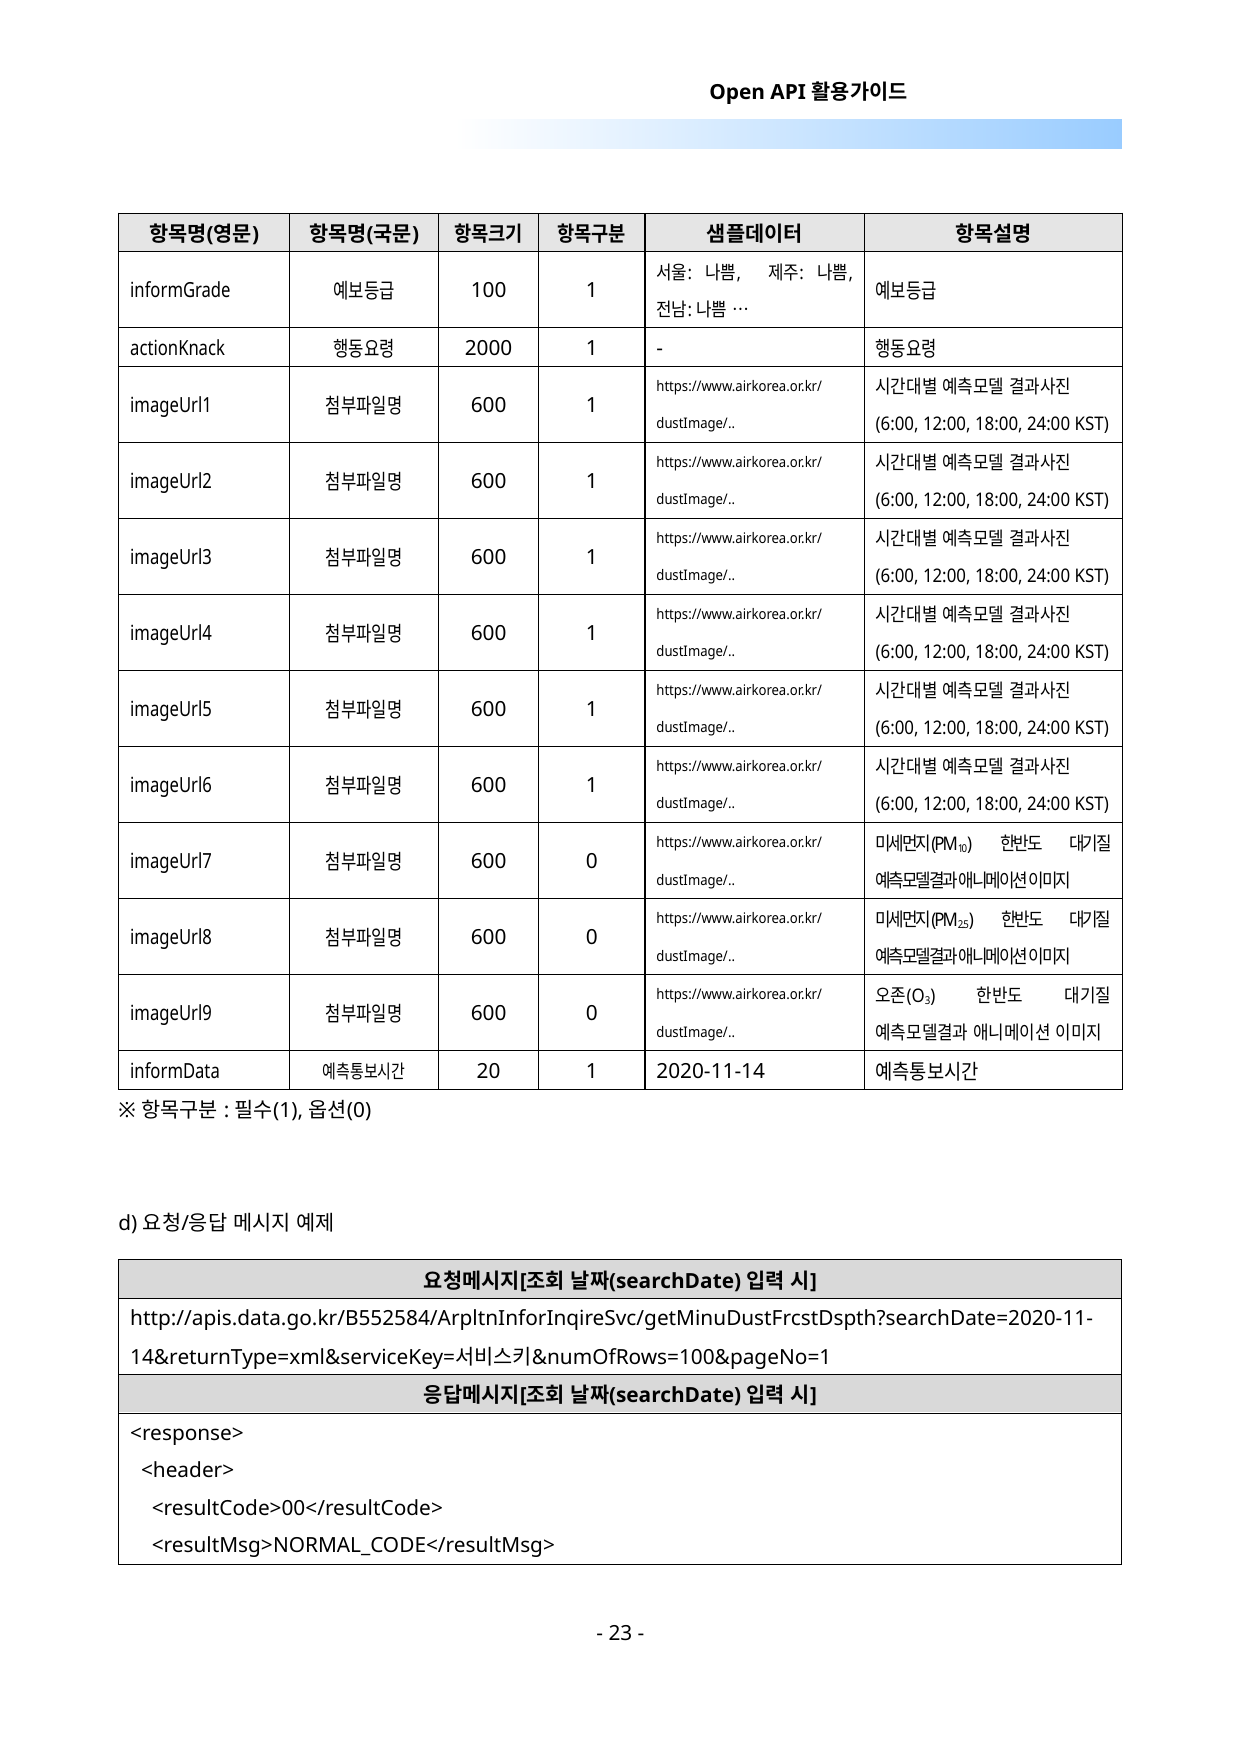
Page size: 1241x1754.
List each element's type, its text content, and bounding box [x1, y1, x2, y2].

table_cell 600 [439, 747, 538, 822]
table_cell 600 [439, 975, 538, 1050]
table_cell 첨부파일명 [290, 899, 438, 974]
table_cell imageUrl4 [119, 595, 289, 670]
table_cell 미세먼지(PM2..5) 한반도 대기질 예측모델결과 애니메이션 이미지 [865, 899, 1122, 974]
table_cell informData [119, 1051, 289, 1089]
table_header 항목구분 [539, 214, 644, 251]
table_cell 예보등급 [290, 252, 438, 327]
table_cell 첨부파일명 [290, 747, 438, 822]
table_cell 600 [439, 823, 538, 898]
table_cell 첨부파일명 [290, 519, 438, 594]
table_cell https://www.airkorea.or.kr/dustImage/.. [646, 519, 864, 594]
table_header 항목명(국문) [290, 214, 438, 251]
table_cell imageUrl6 [119, 747, 289, 822]
table_cell 2000 [439, 328, 538, 366]
table_cell 20 [439, 1051, 538, 1089]
table_cell informGrade [119, 252, 289, 327]
table_cell https://www.airkorea.or.kr/dustImage/.. [646, 899, 864, 974]
table_cell 응답메시지[조회 날짜(searchDate) 입력 시] [119, 1375, 1121, 1412]
table_cell 첨부파일명 [290, 443, 438, 518]
table_cell 예보등급 [865, 252, 1122, 327]
table_cell 시간대별 예측모델 결과사진 (6:00, 12:00, 18:00, 24:00 KST) [865, 747, 1122, 822]
table_cell 0 [539, 823, 644, 898]
text d) 요청/응답 메시지 예제 [118, 1203, 1122, 1240]
table_cell 1 [539, 747, 644, 822]
table_cell 0 [539, 975, 644, 1050]
table_cell imageUrl1 [119, 367, 289, 442]
table_cell imageUrl9 [119, 975, 289, 1050]
table_header 항목크기 [439, 214, 538, 251]
table_header 항목설명 [865, 214, 1122, 251]
table_cell 행동요령 [290, 328, 438, 366]
table_cell 첨부파일명 [290, 595, 438, 670]
table_cell 1 [539, 595, 644, 670]
table_cell imageUrl7 [119, 823, 289, 898]
table_cell 예측통보시간 [290, 1051, 438, 1089]
table_cell - [646, 328, 864, 366]
table_cell 첨부파일명 [290, 823, 438, 898]
table_cell 서울: 나쁨, 제주: 나쁨, 전남: 나쁨 … [646, 252, 864, 327]
table_cell 1 [539, 367, 644, 442]
table_cell 시간대별 예측모델 결과사진 (6:00, 12:00, 18:00, 24:00 KST) [865, 595, 1122, 670]
table_header 샘플데이터 [646, 214, 864, 251]
table_cell 시간대별 예측모델 결과사진 (6:00, 12:00, 18:00, 24:00 KST) [865, 519, 1122, 594]
table_cell 1 [539, 252, 644, 327]
table_cell 100 [439, 252, 538, 327]
table_header 항목명(영문) [119, 214, 289, 251]
table_cell 시간대별 예측모델 결과사진 (6:00, 12:00, 18:00, 24:00 KST) [865, 367, 1122, 442]
table_cell 1 [539, 1051, 644, 1089]
table_cell 600 [439, 595, 538, 670]
table_cell actionKnack [119, 328, 289, 366]
table_cell https://www.airkorea.or.kr/dustImage/.. [646, 595, 864, 670]
table_cell 첨부파일명 [290, 975, 438, 1050]
table_cell 600 [439, 367, 538, 442]
table_cell 600 [439, 671, 538, 746]
table_cell 미세먼지(PM10) 한반도 대기질 예측모델결과 애니메이션 이미지 [865, 823, 1122, 898]
table_cell 600 [439, 899, 538, 974]
table_cell 1 [539, 328, 644, 366]
table_cell 600 [439, 519, 538, 594]
table_cell 1 [539, 443, 644, 518]
table_cell imageUrl8 [119, 899, 289, 974]
table_cell 예측통보시간 [865, 1051, 1122, 1089]
table_cell https://www.airkorea.or.kr/dustImage/.. [646, 443, 864, 518]
table_cell imageUrl5 [119, 671, 289, 746]
table_cell imageUrl3 [119, 519, 289, 594]
table_cell 시간대별 예측모델 결과사진 (6:00, 12:00, 18:00, 24:00 KST) [865, 671, 1122, 746]
table_cell 0 [539, 899, 644, 974]
table_cell 행동요령 [865, 328, 1122, 366]
table_cell 시간대별 예측모델 결과사진 (6:00, 12:00, 18:00, 24:00 KST) [865, 443, 1122, 518]
table_cell 첨부파일명 [290, 367, 438, 442]
table_cell 1 [539, 671, 644, 746]
table_cell https://www.airkorea.or.kr/dustImage/.. [646, 367, 864, 442]
table_cell https://www.airkorea.or.kr/dustImage/.. [646, 671, 864, 746]
table_cell 첨부파일명 [290, 671, 438, 746]
table_cell 오존(O3) 한반도 대기질 예측모델결과 애니메이션 이미지 [865, 975, 1122, 1050]
table_cell https://www.airkorea.or.kr/dustImage/.. [646, 823, 864, 898]
table_cell 600 [439, 443, 538, 518]
text ※ 항목구분 : 필수(1), 옵션(0) [118, 1090, 1122, 1127]
table_header 요청메시지[조회 날짜(searchDate) 입력 시] [119, 1260, 1121, 1298]
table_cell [119, 1414, 1121, 1563]
table_cell imageUrl2 [119, 443, 289, 518]
table_cell 2020-11-14 [646, 1051, 864, 1089]
table_cell https://www.airkorea.or.kr/dustImage/.. [646, 975, 864, 1050]
table_cell 1 [539, 519, 644, 594]
table_cell http://apis.data.go.kr/B552584/ArpltnInforInqireSvc/getMinuDustFrcstDspth?searchDate=2020-11-14&returnType=xml&serviceKey=서비스키&numOfRows=100&pageNo=1 [119, 1299, 1121, 1374]
table_cell https://www.airkorea.or.kr/dustImage/.. [646, 747, 864, 822]
